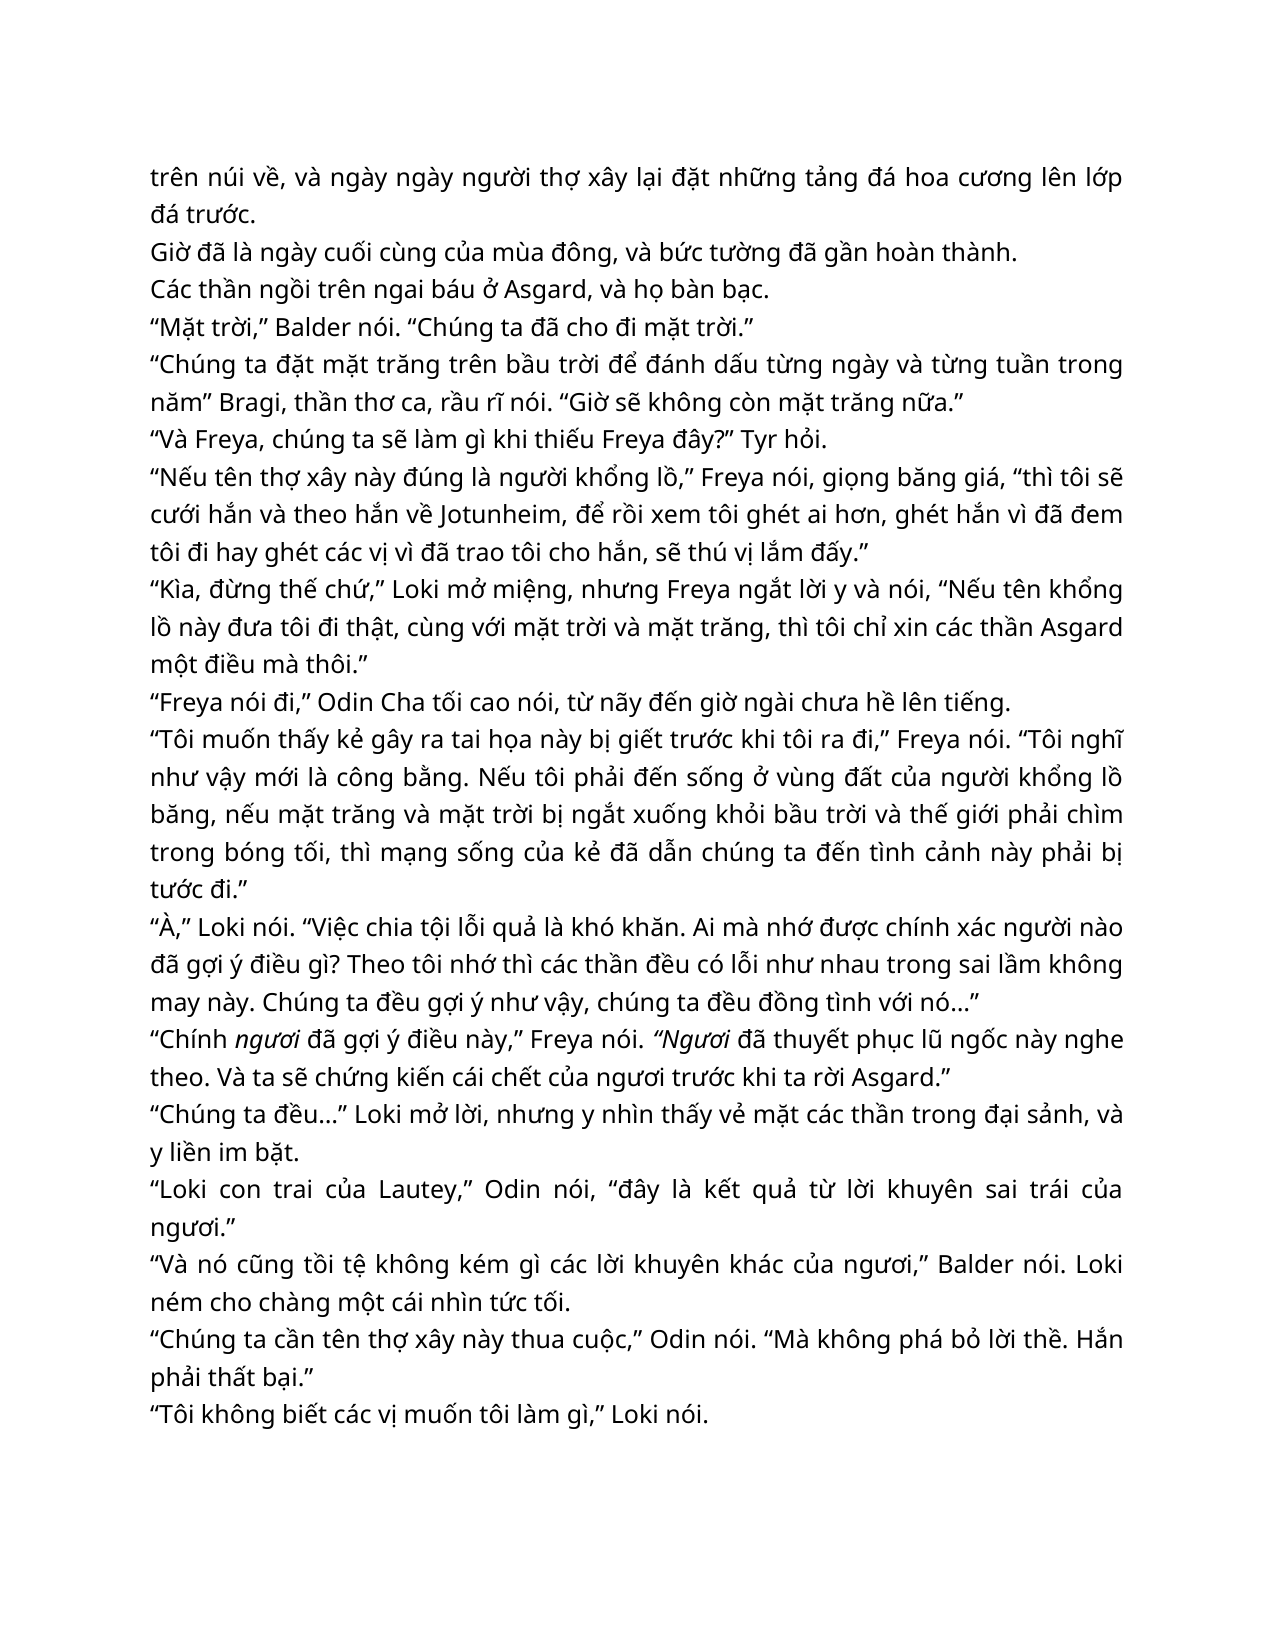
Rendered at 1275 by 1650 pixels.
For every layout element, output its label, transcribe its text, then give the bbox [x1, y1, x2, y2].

text Các thần ngồi trên ngai báu ở Asgard, và họ bàn bạc. [150, 269, 1125, 306]
text “Chúng ta đặt mặt trăng trên bầu trời để đánh dấu từng ngày và từng tuần trong năm” Bragi, thần thơ ca, rầu rĩ nói. “Giờ sẽ không còn mặt trăng nữa.” [150, 344, 1125, 419]
text “Chúng ta đều…” Loki mở lời, nhưng y nhìn thấy vẻ mặt các thần trong đại sảnh, và y liền im bặt. [150, 1094, 1125, 1169]
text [150, 150, 1125, 231]
text “Chính ngươi đã gợi ý điều này,” Freya nói. “Ngươi đã thuyết phục lũ ngốc này nghe theo. Và ta sẽ chứng kiến cái chết của ngươi trước khi ta rời Asgard.” [150, 1019, 1125, 1094]
text “Mặt trời,” Balder nói. “Chúng ta đã cho đi mặt trời.” [150, 306, 1125, 344]
text “Freya nói đi,” Odin Cha tối cao nói, từ nãy đến giờ ngài chưa hề lên tiếng. [150, 681, 1125, 719]
text “Và nó cũng tồi tệ không kém gì các lời khuyên khác của ngươi,” Balder nói. Loki ném cho chàng một cái nhìn tức tối. [150, 1244, 1125, 1319]
text “Và Freya, chúng ta sẽ làm gì khi thiếu Freya đây?” Tyr hỏi. [150, 419, 1125, 456]
text “Loki con trai của Lautey,” Odin nói, “đây là kết quả từ lời khuyên sai trái của ngươi.” [150, 1169, 1125, 1244]
text “Nếu tên thợ xây này đúng là người khổng lồ,” Freya nói, giọng băng giá, “thì tôi sẽ cưới hắn và theo hắn về Jotunheim, để rồi xem tôi ghét ai hơn, ghét hắn vì đã đem tôi đi hay ghét các vị vì đã trao tôi cho hắn, sẽ thú vị lắm đấy.” [150, 456, 1125, 569]
text Giờ đã là ngày cuối cùng của mùa đông, và bức tường đã gần hoàn thành. [150, 231, 1125, 269]
text “Tôi không biết các vị muốn tôi làm gì,” Loki nói. [150, 1394, 1125, 1437]
text “À,” Loki nói. “Việc chia tội lỗi quả là khó khăn. Ai mà nhớ được chính xác người nào đã gợi ý điều gì? Theo tôi nhớ thì các thần đều có lỗi như nhau trong sai lầm không may này. Chúng ta đều gợi ý như vậy, chúng ta đều đồng tình với nó…” [150, 906, 1125, 1019]
text “Tôi muốn thấy kẻ gây ra tai họa này bị giết trước khi tôi ra đi,” Freya nói. “Tôi nghĩ như vậy mới là công bằng. Nếu tôi phải đến sống ở vùng đất của người khổng lồ băng, nếu mặt trăng và mặt trời bị ngắt xuống khỏi bầu trời và thế giới phải chìm trong bóng tối, thì mạng sống của kẻ đã dẫn chúng ta đến tình cảnh này phải bị tước đi.” [150, 719, 1125, 906]
text “Kìa, đừng thế chứ,” Loki mở miệng, nhưng Freya ngắt lời y và nói, “Nếu tên khổng lồ này đưa tôi đi thật, cùng với mặt trời và mặt trăng, thì tôi chỉ xin các thần Asgard một điều mà thôi.” [150, 569, 1125, 681]
text “Chúng ta cần tên thợ xây này thua cuộc,” Odin nói. “Mà không phá bỏ lời thề. Hắn phải thất bại.” [150, 1319, 1125, 1394]
